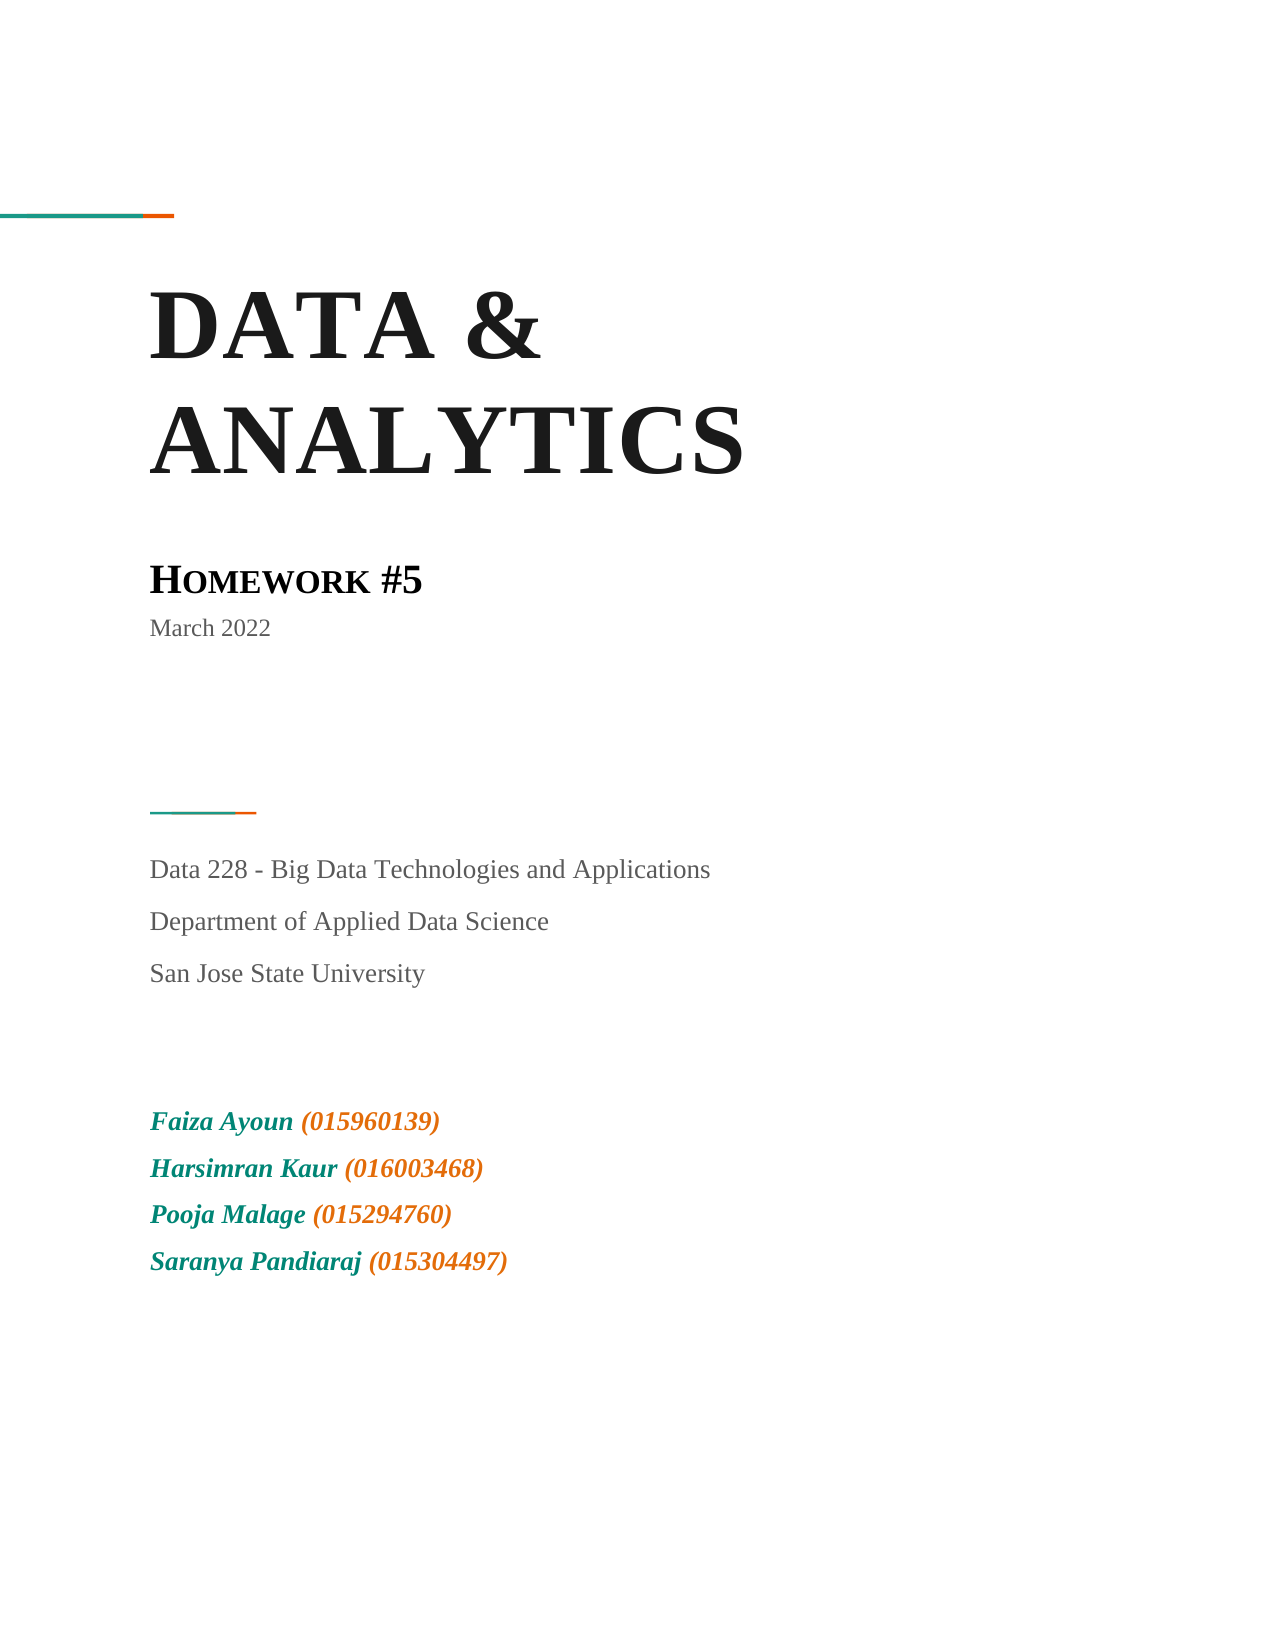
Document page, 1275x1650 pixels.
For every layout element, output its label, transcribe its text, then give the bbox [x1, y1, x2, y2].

subtitle Homework #5 [149, 555, 1125, 603]
text Pooja Malage (015294760) [150, 1199, 1125, 1230]
text Saranya Pandiaraj (015304497) [150, 1245, 1125, 1276]
text March 2022 [149, 613, 1125, 642]
title Data & Analytics [149, 265, 1125, 495]
text Department of Applied Data Science [149, 905, 1125, 936]
text Data 228 - Big Data Technologies and Applications [149, 853, 1125, 884]
text San Jose State University [149, 957, 1125, 988]
text Faiza Ayoun (015960139) [150, 1105, 1125, 1136]
text Harsimran Kaur (016003468) [150, 1152, 1125, 1183]
